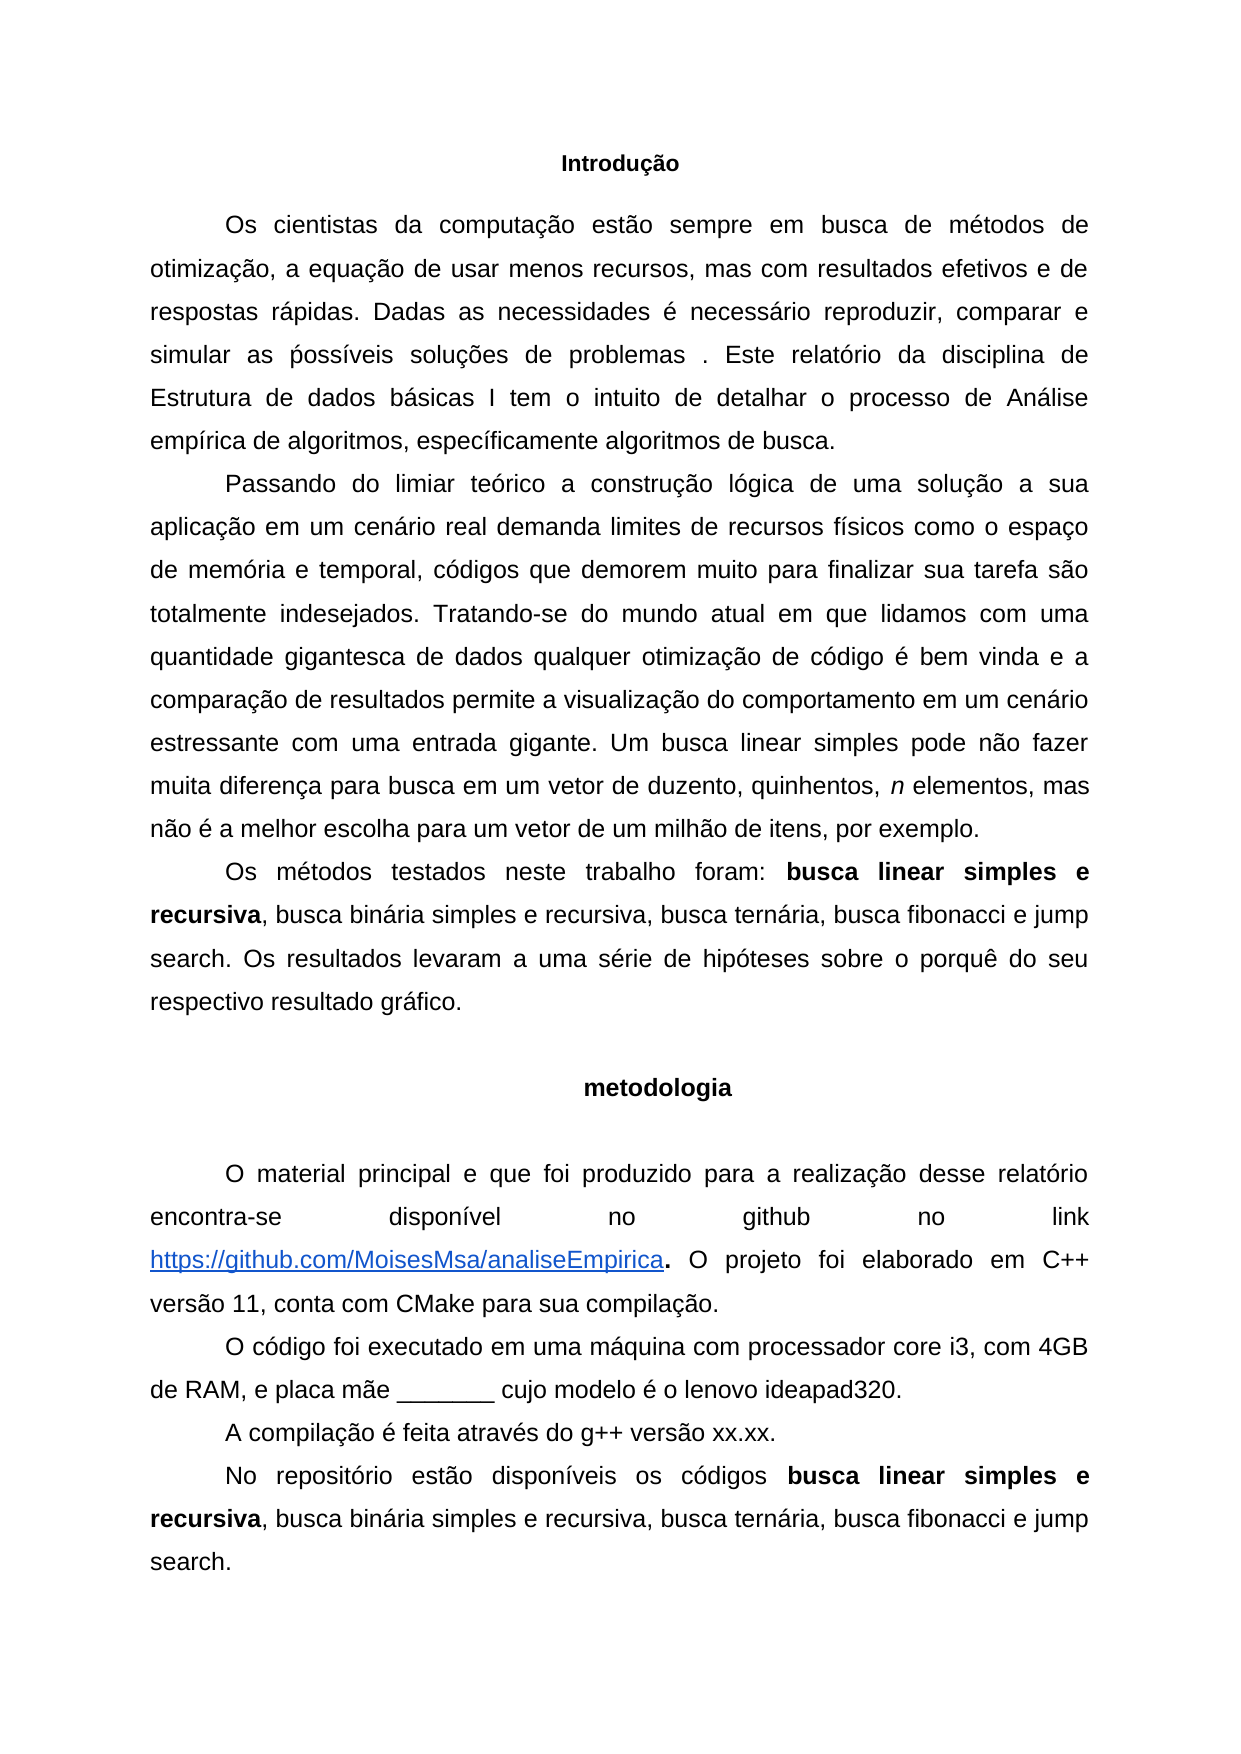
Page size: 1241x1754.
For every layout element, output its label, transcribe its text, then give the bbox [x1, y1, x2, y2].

text Passando do limiar teórico a construção lógica de uma solução a sua aplicação em um cenário real demanda limites de recursos físicos como o espaço de memória e temporal, códigos que demorem muito para finalizar sua tarefa são totalmente indesejados. Tratando-se do mundo atual em que lidamos com uma quantidade gigantesca de dados qualquer otimização de código é bem vinda e a comparação de resultados permite a visualização do comportamento em um cenário estressante com uma entrada gigante. Um busca linear simples pode não fazer muita diferença para busca em um vetor de duzento, quinhentos, n elementos, mas não é a melhor escolha para um vetor de um milhão de itens, por exemplo. [150, 469, 1090, 843]
text A compilação é feita através do g++ versão xx.xx. [150, 1418, 1090, 1447]
text No repositório estão disponíveis os códigos busca linear simples e recursiva, busca binária simples e recursiva, busca ternária, busca fibonacci e jump search. [150, 1461, 1090, 1576]
text Introdução [150, 150, 1090, 176]
text O código foi executado em uma máquina com processador core i3, com 4GB de RAM, e placa mãe _______ cujo modelo é o lenovo ideapad320. [150, 1332, 1090, 1403]
text metodologia [150, 1073, 1090, 1102]
text Os cientistas da computação estão sempre em busca de métodos de otimização, a equação de usar menos recursos, mas com resultados efetivos e de respostas rápidas. Dadas as necessidades é necessário reproduzir, comparar e simular as ṕossíveis soluções de problemas . Este relatório da disciplina de Estrutura de dados básicas I tem o intuito de detalhar o processo de Análise empírica de algoritmos, específicamente algoritmos de busca. [150, 210, 1090, 455]
text Os métodos testados neste trabalho foram: busca linear simples e recursiva, busca binária simples e recursiva, busca ternária, busca fibonacci e jump search. Os resultados levaram a uma série de hipóteses sobre o porquê do seu respectivo resultado gráfico. [150, 857, 1090, 1015]
text O material principal e que foi produzido para a realização desse relatório encontra-se disponível no github no link https://github.com/MoisesMsa/analiseEmpirica. O projeto foi elaborado em C++ versão 11, conta com CMake para sua compilação. [150, 1159, 1090, 1317]
